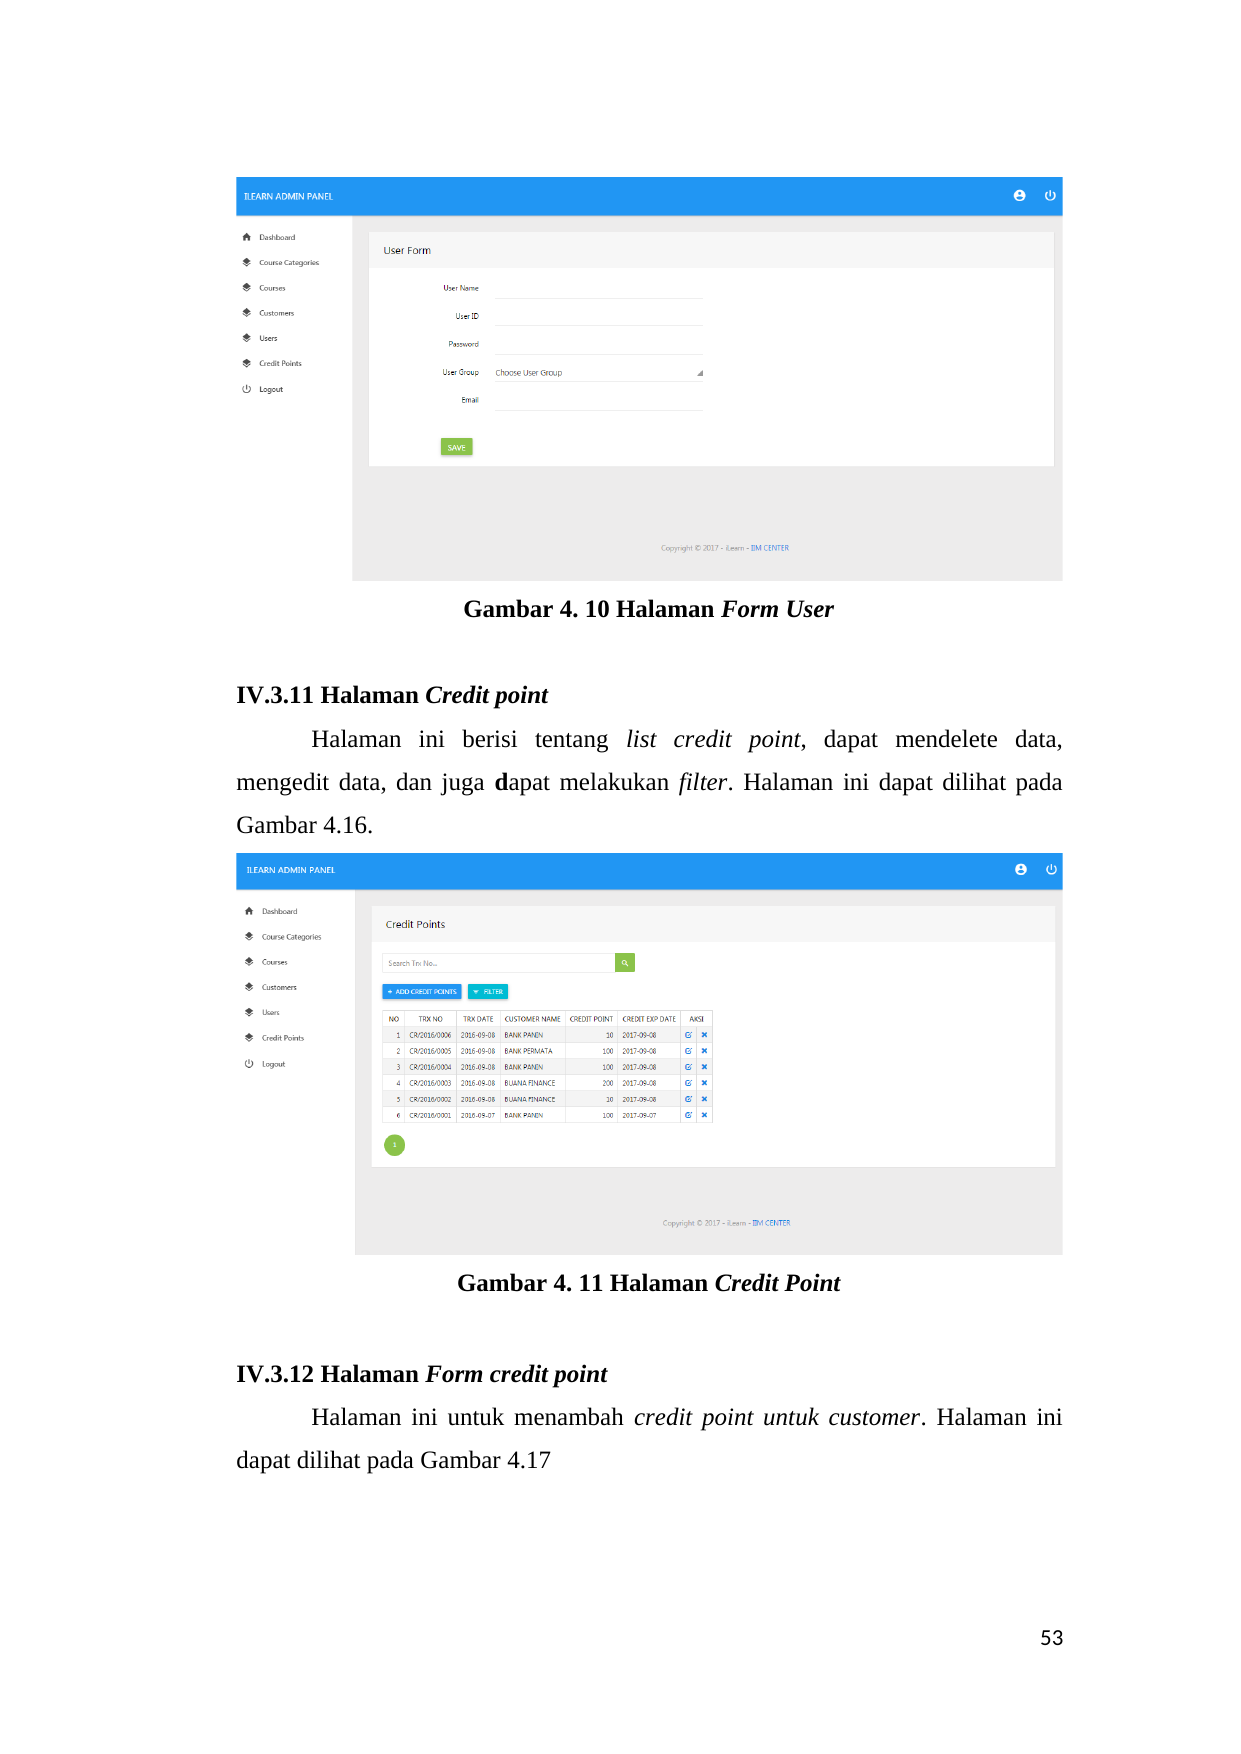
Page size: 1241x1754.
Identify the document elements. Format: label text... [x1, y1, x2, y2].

subtitle Halaman Form credit point [236, 1359, 1063, 1388]
picture [236, 177, 1063, 581]
picture [236, 853, 1063, 1255]
text Halaman ini berisi tentang list credit point, dapat mendelete data, mengedit data, dan juga dapat melakukan filter. Halaman ini dapat dilihat pada Gambar 4.16. [236, 724, 1063, 839]
text Halaman ini untuk menambah credit point untuk customer. Halaman ini dapat dilihat pada Gambar 4.17 [236, 1402, 1063, 1474]
subtitle Halaman Credit point [236, 681, 1063, 709]
